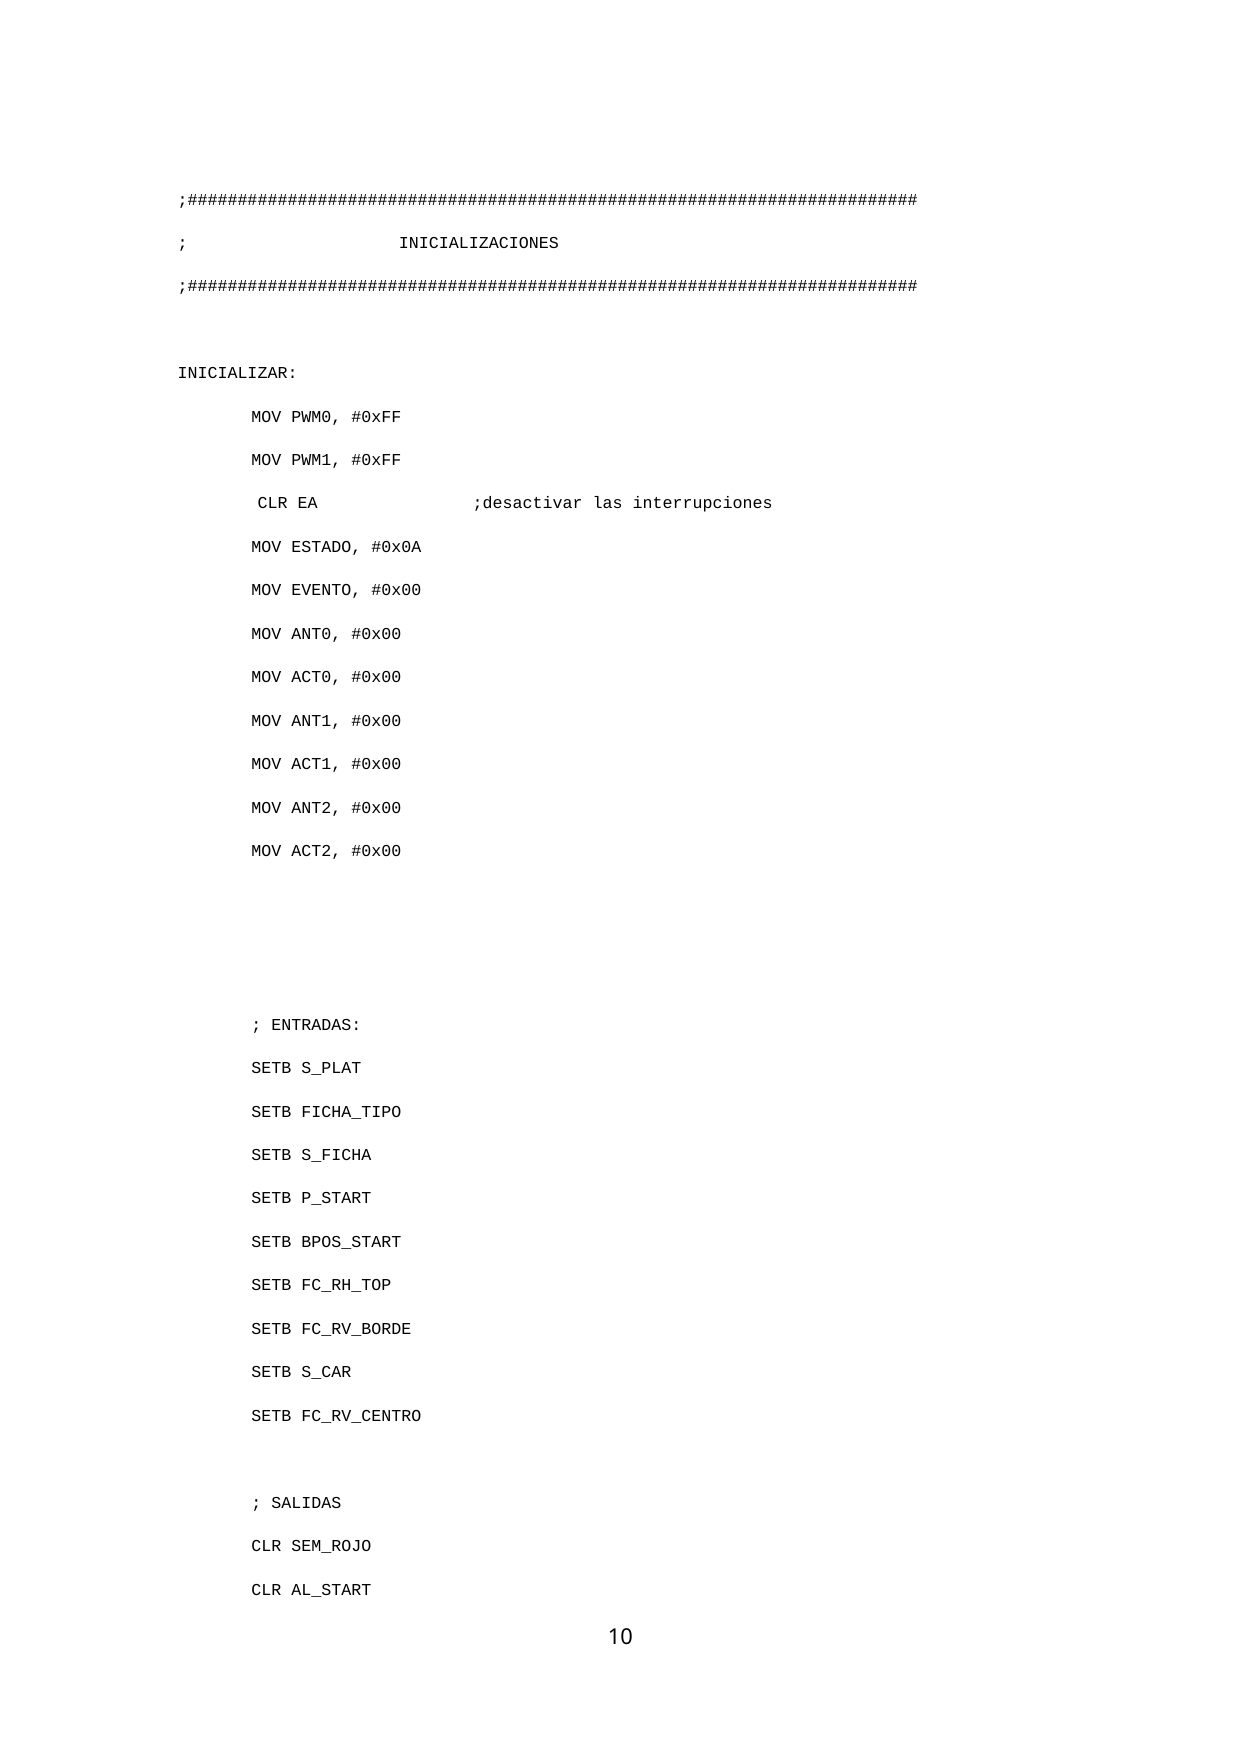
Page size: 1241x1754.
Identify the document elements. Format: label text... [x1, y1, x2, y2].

text ; INICIALIZACIONES [177, 234, 1063, 253]
text SETB FC_RH_TOP [177, 1277, 1063, 1296]
text MOV PWM0, #0xFF [177, 408, 1063, 427]
text ; SALIDAS [177, 1494, 1063, 1513]
text INICIALIZAR: [177, 365, 1063, 384]
text SETB FICHA_TIPO [177, 1103, 1063, 1122]
text SETB FC_RV_BORDE [177, 1320, 1063, 1339]
text ;######################################################################### [177, 278, 1063, 297]
text MOV ANT2, #0x00 [177, 799, 1063, 818]
text MOV ANT0, #0x00 [177, 625, 1063, 644]
text SETB P_START [177, 1190, 1063, 1209]
text ; ENTRADAS: [177, 1016, 1063, 1035]
text MOV EVENTO, #0x00 [177, 582, 1063, 601]
text CLR AL_START [177, 1581, 1063, 1600]
text SETB FC_RV_CENTRO [177, 1407, 1063, 1426]
text CLR EA ;desactivar las interrupciones [177, 495, 1063, 514]
text SETB BPOS_START [177, 1233, 1063, 1252]
text MOV ACT0, #0x00 [177, 669, 1063, 688]
text MOV PWM1, #0xFF [177, 452, 1063, 471]
text MOV ACT1, #0x00 [177, 756, 1063, 774]
text SETB S_FICHA [177, 1147, 1063, 1166]
text MOV ANT1, #0x00 [177, 712, 1063, 731]
text ;######################################################################### [177, 191, 1063, 210]
text MOV ESTADO, #0x0A [177, 538, 1063, 557]
text CLR SEM_ROJO [177, 1538, 1063, 1556]
text SETB S_CAR [177, 1364, 1063, 1383]
text MOV ACT2, #0x00 [177, 843, 1063, 861]
text SETB S_PLAT [177, 1060, 1063, 1079]
